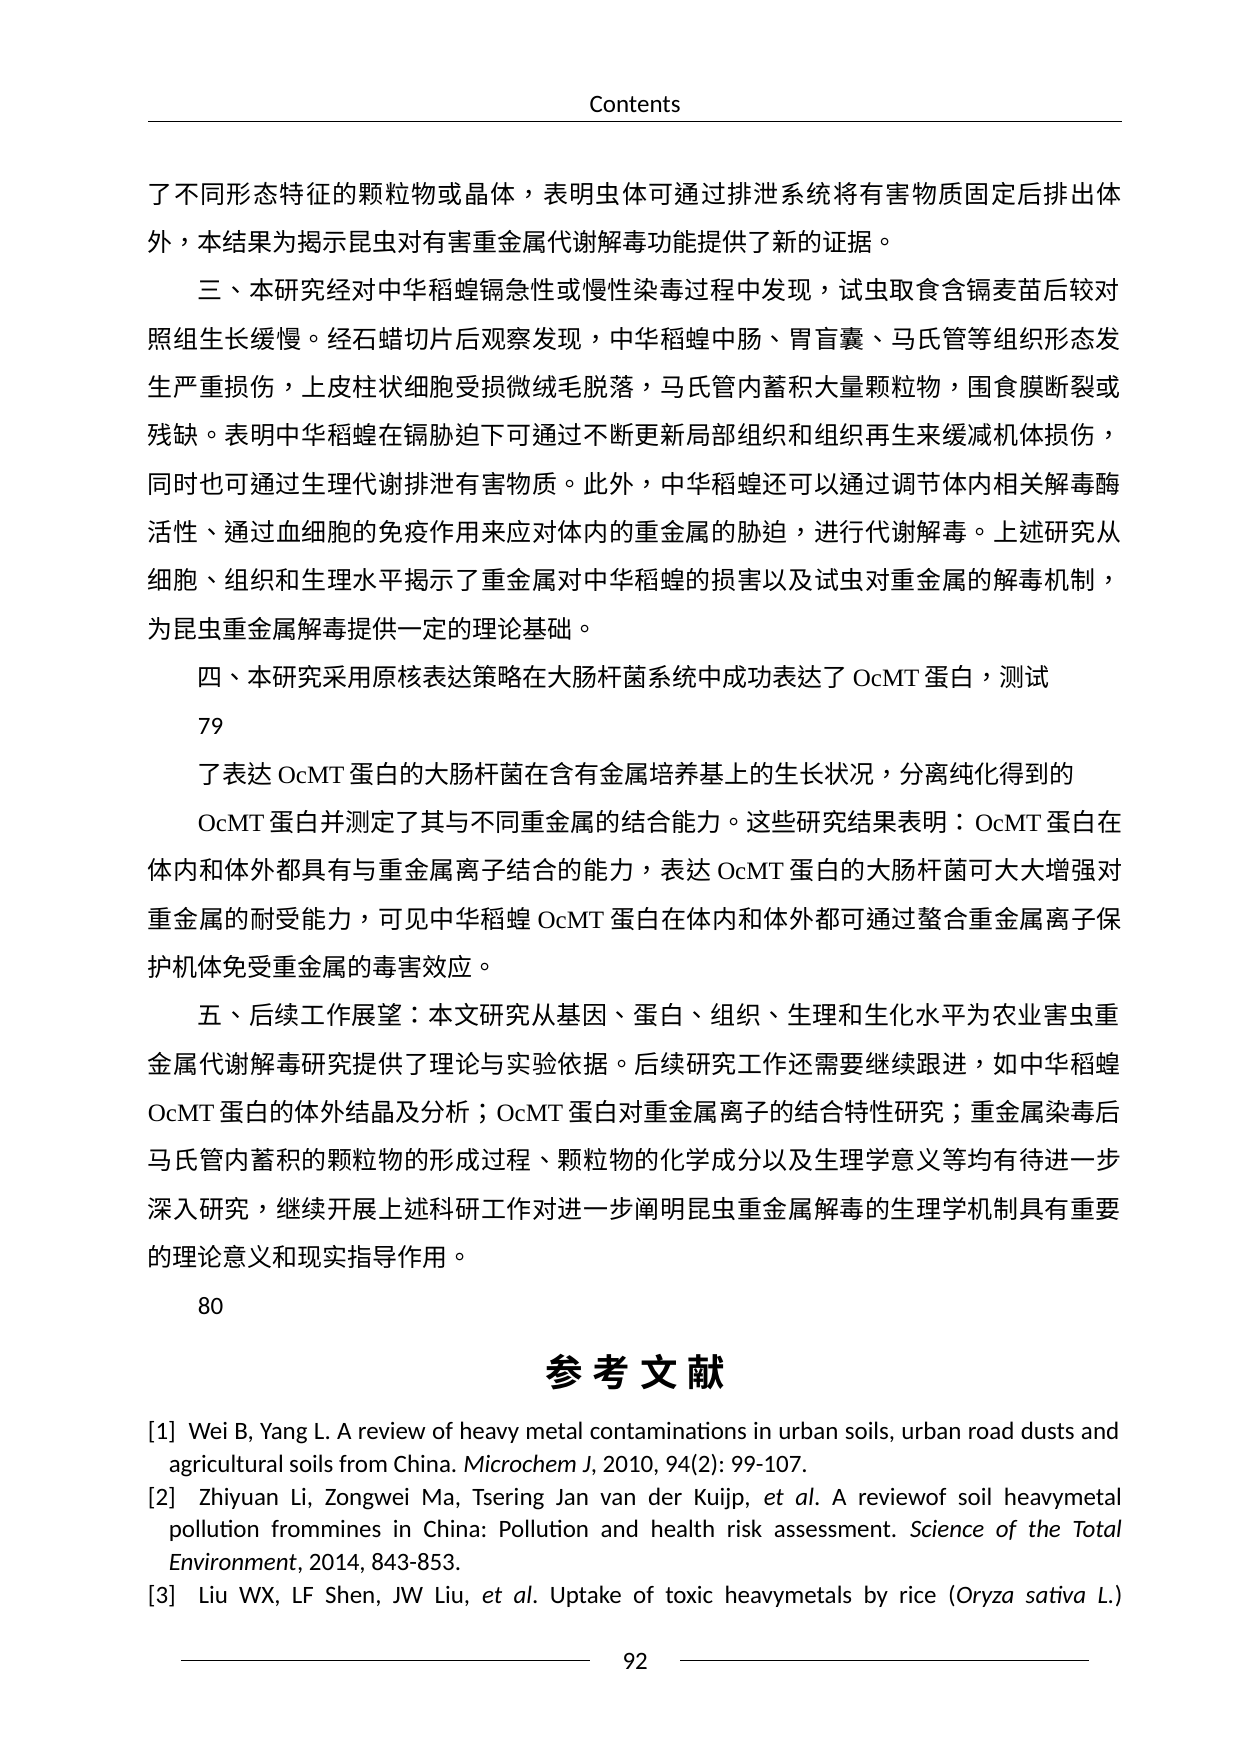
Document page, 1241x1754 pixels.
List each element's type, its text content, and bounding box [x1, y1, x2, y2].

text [148, 1577, 1122, 1609]
text 80 [148, 1273, 1122, 1321]
text [2] Zhiyuan Li, Zongwei Ma, Tsering Jan van der Kuijp, et al. A reviewof soil heavymetal pollution frommines in China: Pollution and health risk assessment. Science of the Total Environment, 2014, 843-853. [148, 1479, 1122, 1577]
text 了表达OcMT蛋白的大肠杆菌在含有金属培养基上的生长状况，分离纯化得到的 [148, 741, 1122, 789]
text 四、本研究采用原核表达策略在大肠杆菌系统中成功表达了OcMT蛋白，测试 [148, 644, 1122, 693]
text OcMT蛋白并测定了其与不同重金属的结合能力。这些研究结果表明：OcMT蛋白在体内和体外都具有与重金属离子结合的能力，表达OcMT蛋白的大肠杆菌可大大增强对重金属的耐受能力，可见中华稻蝗OcMT蛋白在体内和体外都可通过螯合重金属离子保护机体免受重金属的毒害效应。 [148, 789, 1122, 983]
text 参 考 文 献 [148, 1345, 1122, 1397]
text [148, 161, 1122, 258]
text 三、本研究经对中华稻蝗镉急性或慢性染毒过程中发现，试虫取食含镉麦苗后较对照组生长缓慢。经石蜡切片后观察发现，中华稻蝗中肠、胃盲囊、马氏管等组织形态发生严重损伤，上皮柱状细胞受损微绒毛脱落，马氏管内蓄积大量颗粒物，围食膜断裂或残缺。表明中华稻蝗在镉胁迫下可通过不断更新局部组织和组织再生来缓减机体损伤，同时也可通过生理代谢排泄有害物质。此外，中华稻蝗还可以通过调节体内相关解毒酶活性、通过血细胞的免疫作用来应对体内的重金属的胁迫，进行代谢解毒。上述研究从细胞、组织和生理水平揭示了重金属对中华稻蝗的损害以及试虫对重金属的解毒机制，为昆虫重金属解毒提供一定的理论基础。 [148, 258, 1122, 644]
text [1] Wei B, Yang L. A review of heavy metal contaminations in urban soils, urban road dusts and agricultural soils from China. Microchem J, 2010, 94(2): 99-107. [148, 1413, 1122, 1479]
text 五、后续工作展望：本文研究从基因、蛋白、组织、生理和生化水平为农业害虫重金属代谢解毒研究提供了理论与实验依据。后续研究工作还需要继续跟进，如中华稻蝗OcMT蛋白的体外结晶及分析；OcMT蛋白对重金属离子的结合特性研究；重金属染毒后马氏管内蓄积的颗粒物的形成过程、颗粒物的化学成分以及生理学意义等均有待进一步深入研究，继续开展上述科研工作对进一步阐明昆虫重金属解毒的生理学机制具有重要的理论意义和现实指导作用。 [148, 983, 1122, 1273]
text 79 [148, 693, 1122, 741]
